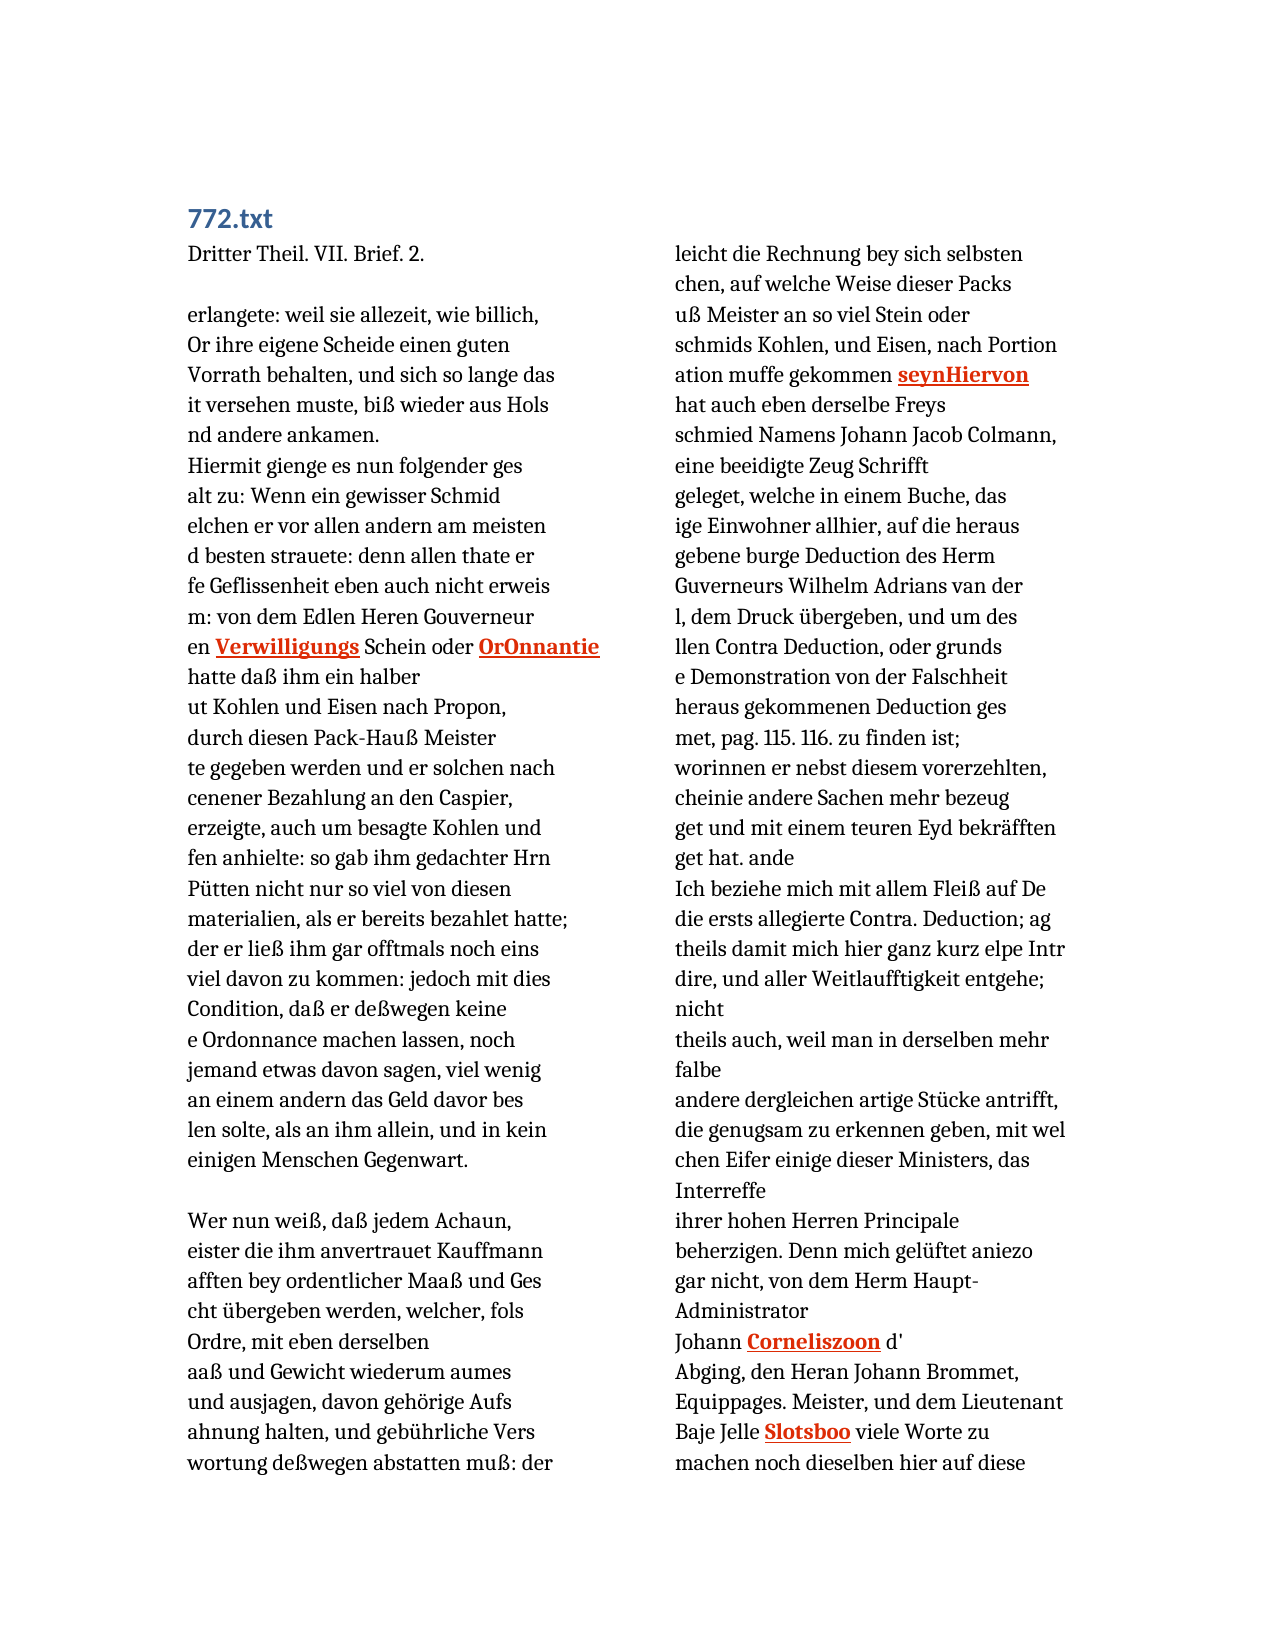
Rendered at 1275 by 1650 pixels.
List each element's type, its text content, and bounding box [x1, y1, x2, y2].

subtitle 772.txt [187, 200, 600, 236]
